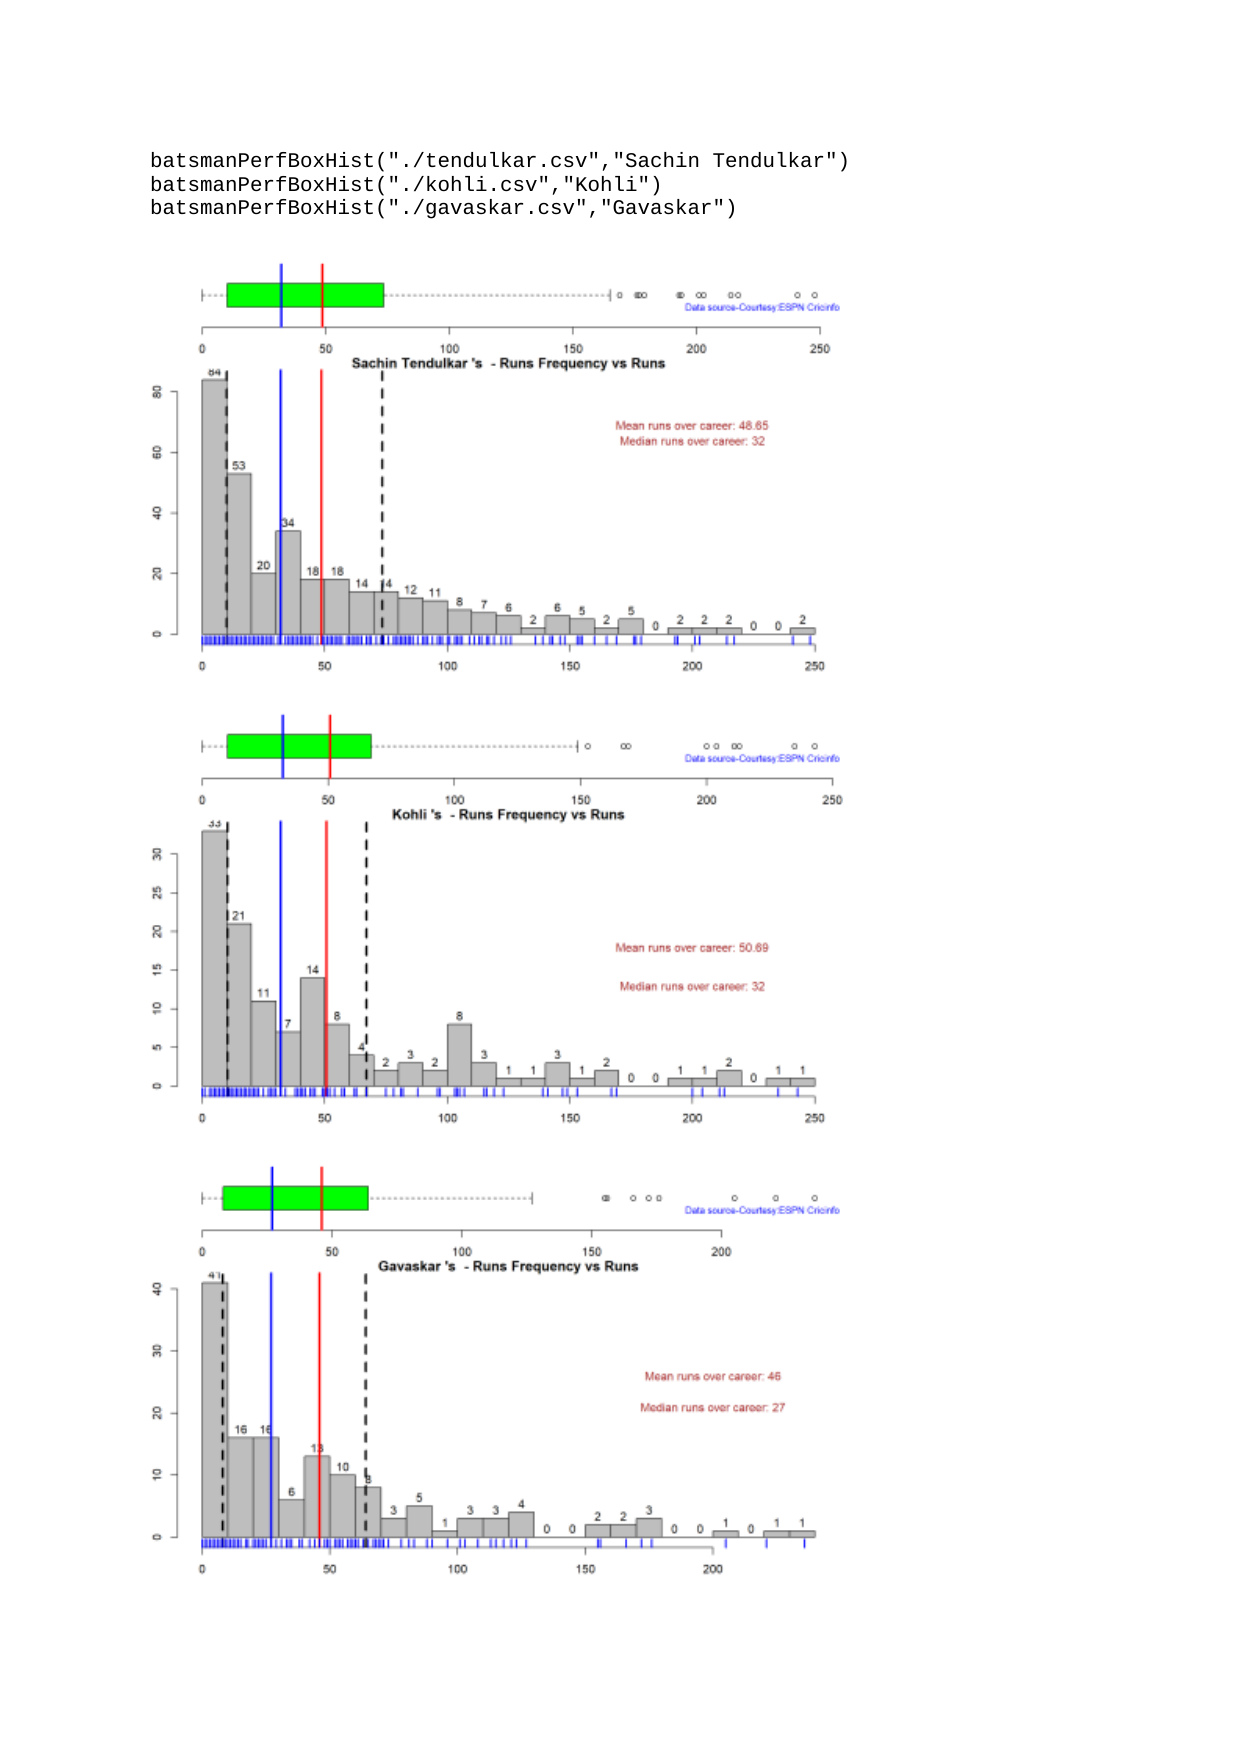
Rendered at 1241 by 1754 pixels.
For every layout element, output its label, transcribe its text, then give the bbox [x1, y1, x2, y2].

picture [150, 250, 854, 673]
picture [150, 701, 854, 1125]
text batsmanPerfBoxHist("./gavaskar.csv","Gavaskar") [150, 197, 1090, 221]
text batsmanPerfBoxHist("./tendulkar.csv","Sachin Tendulkar") [150, 150, 1090, 174]
text batsmanPerfBoxHist("./kohli.csv","Kohli") [150, 174, 1090, 197]
picture [150, 1153, 854, 1576]
